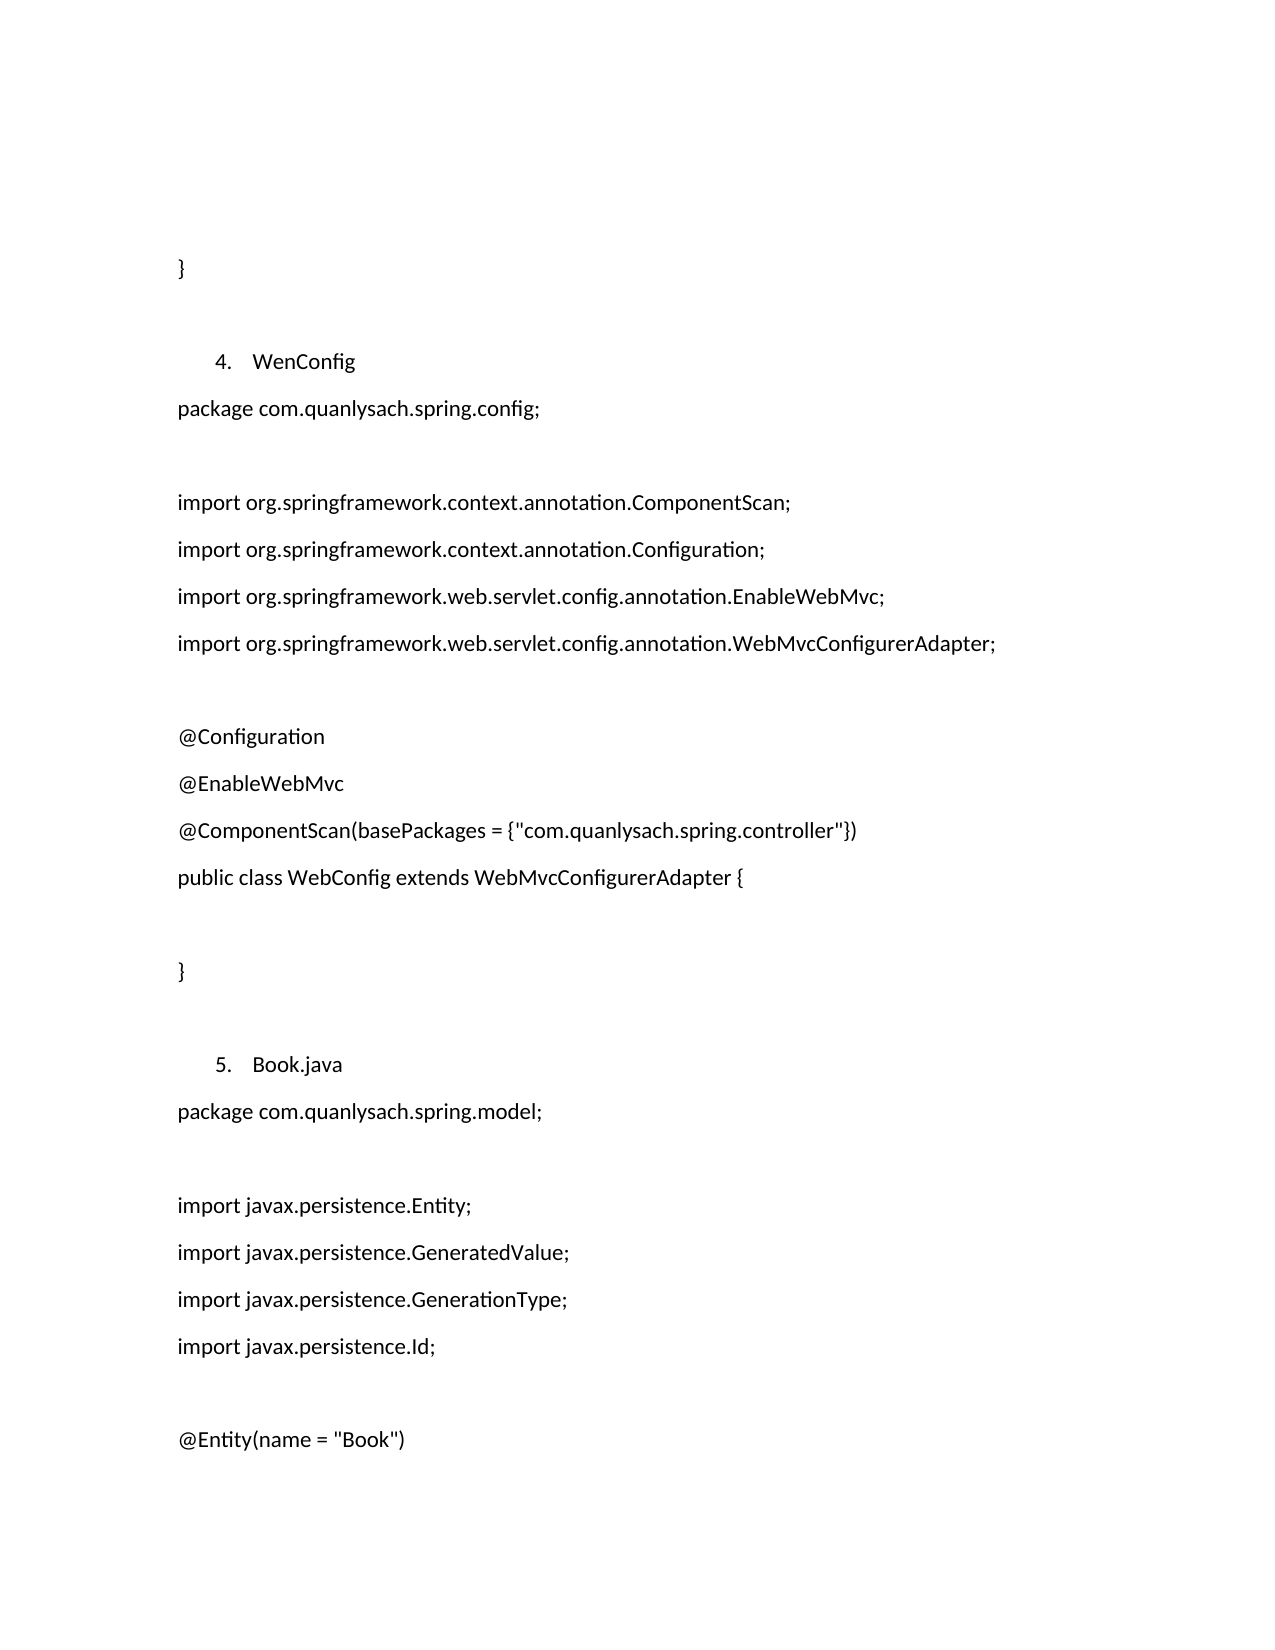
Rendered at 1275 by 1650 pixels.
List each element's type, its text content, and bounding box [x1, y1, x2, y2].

text } [177, 254, 1098, 282]
text import org.springframework.web.servlet.config.annotation.WebMvcConfigurerAdapter; [177, 629, 1098, 657]
text @ComponentScan(basePackages = {"com.quanlysach.spring.controller"}) [177, 816, 1098, 844]
text import javax.persistence.Entity; [177, 1191, 1098, 1219]
text import org.springframework.context.annotation.Configuration; [177, 535, 1098, 563]
text import javax.persistence.GeneratedValue; [177, 1238, 1098, 1266]
text package com.quanlysach.spring.config; [177, 394, 1098, 422]
text import javax.persistence.GenerationType; [177, 1285, 1098, 1313]
text public class WebConfig extends WebMvcConfigurerAdapter { [177, 863, 1098, 891]
list Book.java [215, 1051, 1098, 1078]
text package com.quanlysach.spring.model; [177, 1097, 1098, 1125]
text import org.springframework.context.annotation.ComponentScan; [177, 488, 1098, 516]
text } [177, 957, 1098, 985]
text @EnableWebMvc [177, 769, 1098, 797]
text import org.springframework.web.servlet.config.annotation.EnableWebMvc; [177, 582, 1098, 610]
text @Configuration [177, 722, 1098, 750]
list WenConfig [215, 347, 1098, 375]
text @Entity(name = "Book") [177, 1426, 1098, 1453]
text import javax.persistence.Id; [177, 1332, 1098, 1360]
